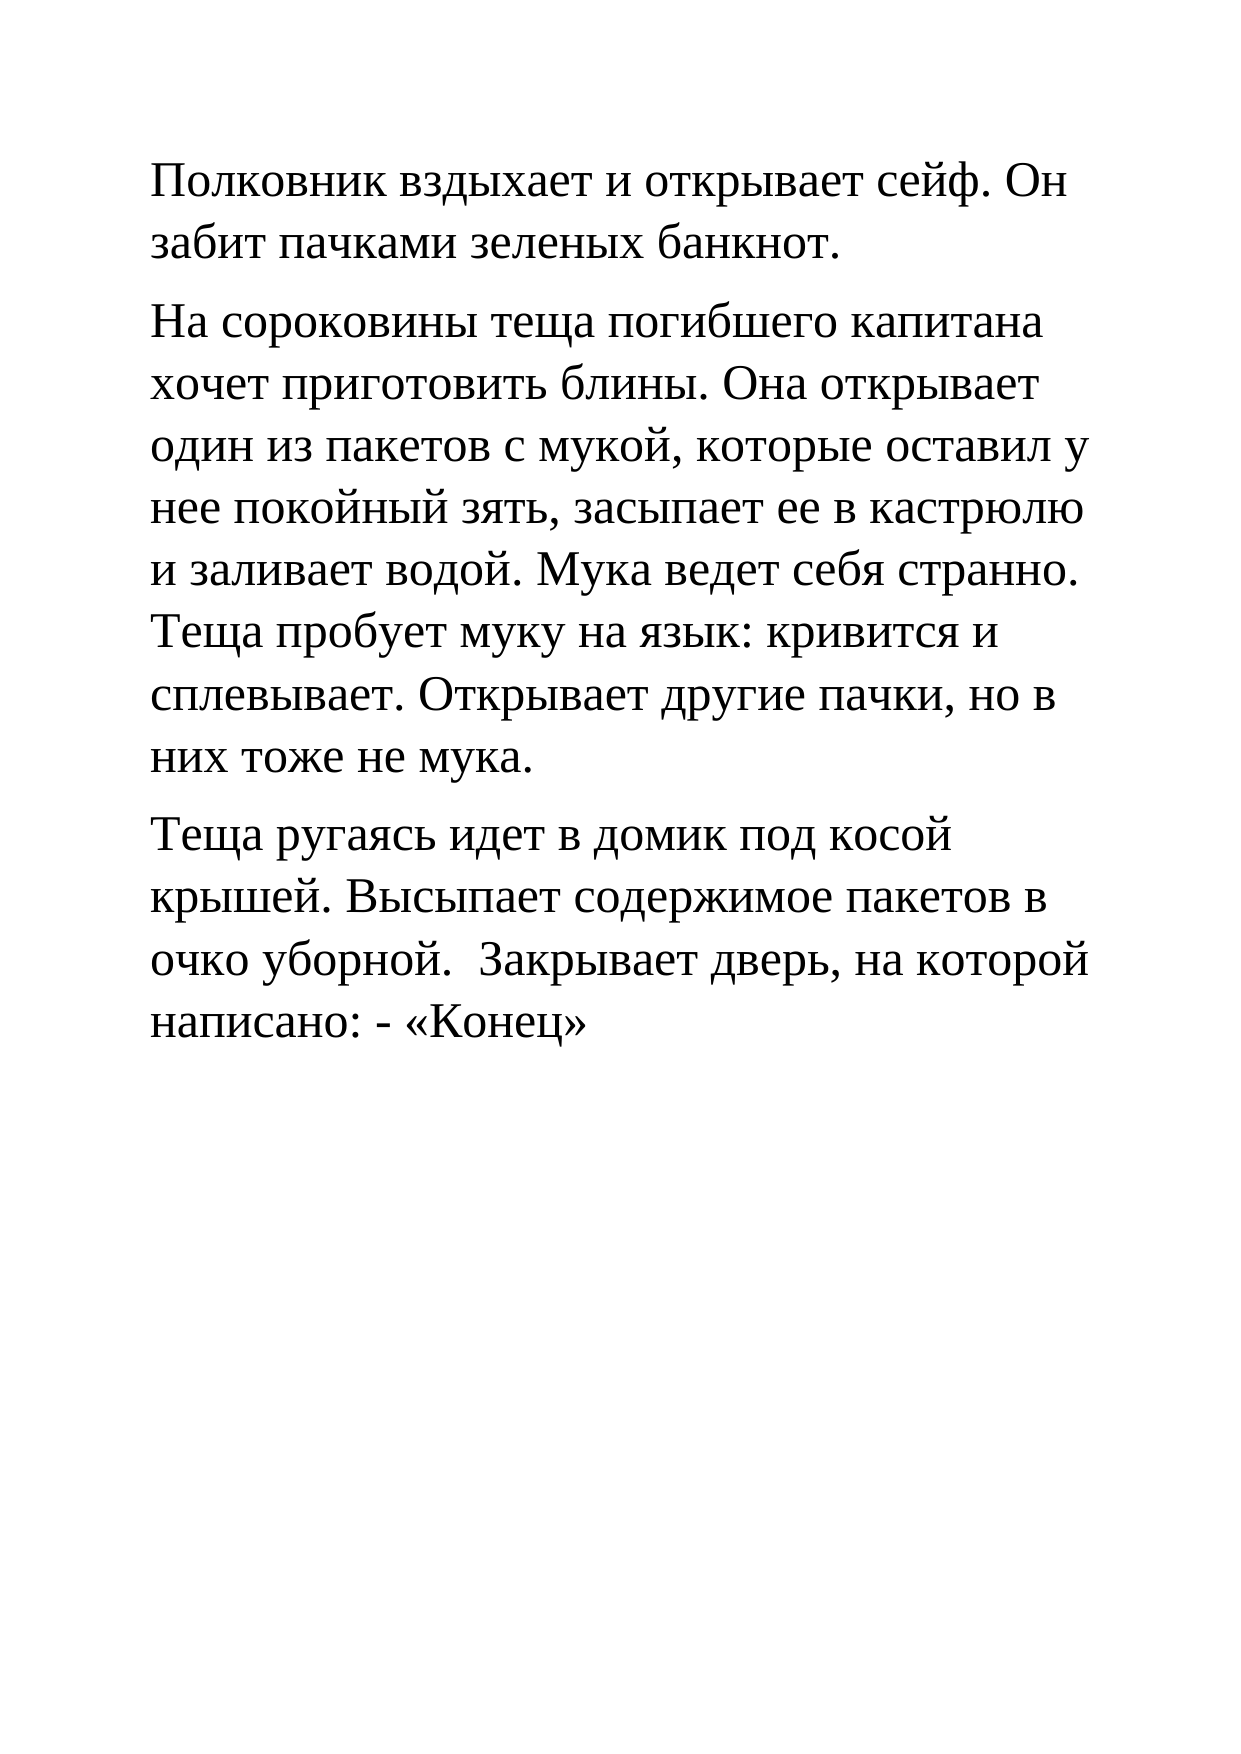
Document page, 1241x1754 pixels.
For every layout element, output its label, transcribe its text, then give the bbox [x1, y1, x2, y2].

text Полковник вздыхает и открывает сейф. Он забит пачками зеленых банкнот. [150, 150, 1090, 269]
text Теща ругаясь идет в домик под косой крышей. Высыпает содержимое пакетов в очко уборной. Закрывает дверь, на которой написано: - «Конец» [150, 804, 1090, 1048]
text На сороковины теща погибшего капитана хочет приготовить блины. Она открывает один из пакетов с мукой, которые оставил у нее покойный зять, засыпает ее в кастрюлю и заливает водой. Мука ведет себя странно. Теща пробует муку на язык: кривится и сплевывает. Открывает другие пачки, но в них тоже не мука. [150, 291, 1090, 783]
